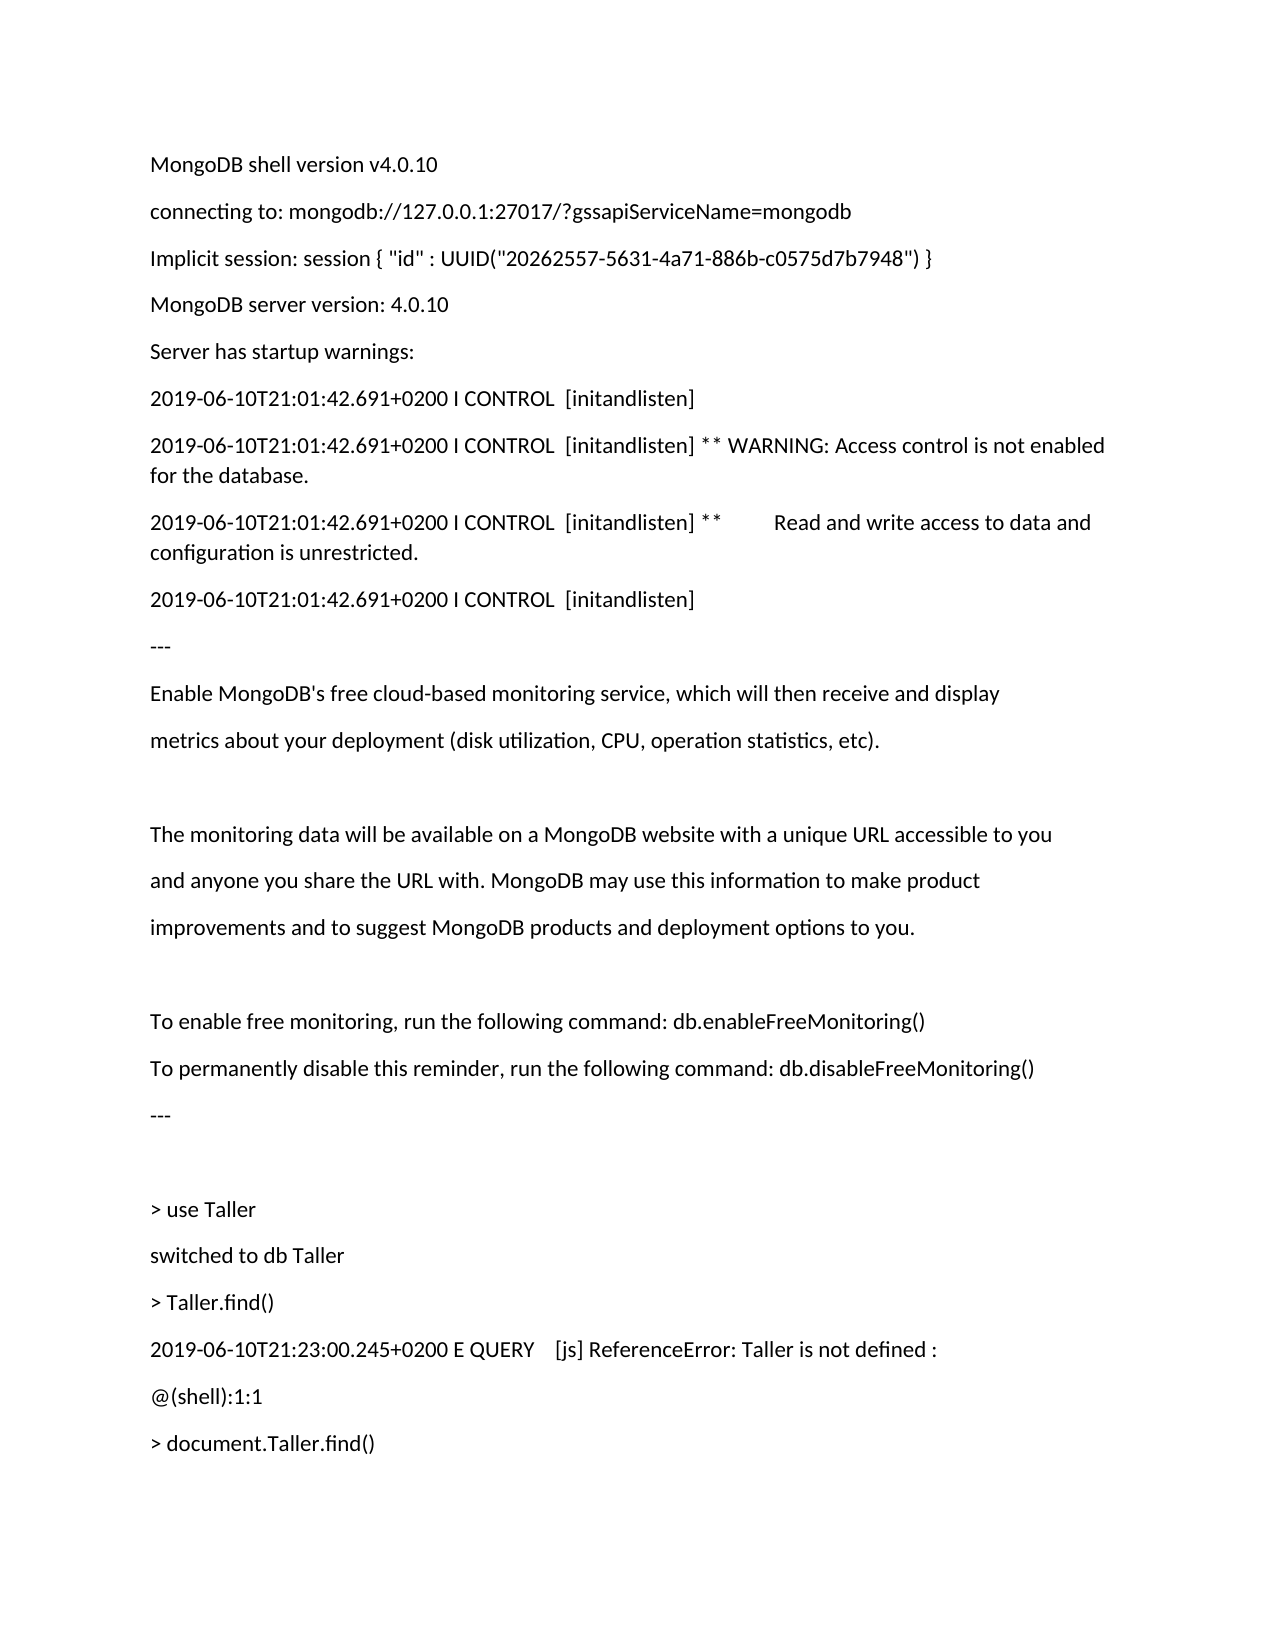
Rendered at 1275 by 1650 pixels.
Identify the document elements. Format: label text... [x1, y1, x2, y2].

text switched to db Taller [150, 1242, 1125, 1270]
text To enable free monitoring, run the following command: db.enableFreeMonitoring() [150, 1007, 1125, 1035]
text 2019-06-10T21:01:42.691+0200 I CONTROL [initandlisten] ** WARNING: Access control is not enabled for the database. [150, 431, 1125, 489]
text MongoDB server version: 4.0.10 [150, 291, 1125, 319]
text metrics about your deployment (disk utilization, CPU, operation statistics, etc). [150, 726, 1125, 754]
text 2019-06-10T21:01:42.691+0200 I CONTROL [initandlisten] [150, 384, 1125, 412]
text Enable MongoDB's free cloud-based monitoring service, which will then receive and display [150, 679, 1125, 707]
text > Taller.find() [150, 1288, 1125, 1317]
text --- [150, 1101, 1125, 1129]
text 2019-06-10T21:23:00.245+0200 E QUERY [js] ReferenceError: Taller is not defined : [150, 1335, 1125, 1363]
text > document.Taller.find() [150, 1429, 1125, 1457]
text To permanently disable this reminder, run the following command: db.disableFreeMonitoring() [150, 1054, 1125, 1082]
text --- [150, 632, 1125, 660]
text connecting to: mongodb://127.0.0.1:27017/?gssapiServiceName=mongodb [150, 197, 1125, 225]
text > use Taller [150, 1195, 1125, 1223]
text The monitoring data will be available on a MongoDB website with a unique URL accessible to you [150, 820, 1125, 848]
text 2019-06-10T21:01:42.691+0200 I CONTROL [initandlisten] ** Read and write access to data and configuration is unrestricted. [150, 508, 1125, 567]
text 2019-06-10T21:01:42.691+0200 I CONTROL [initandlisten] [150, 585, 1125, 613]
text and anyone you share the URL with. MongoDB may use this information to make product [150, 867, 1125, 895]
text MongoDB shell version v4.0.10 [150, 150, 1125, 178]
text Server has startup warnings: [150, 337, 1125, 366]
text Implicit session: session { "id" : UUID("20262557-5631-4a71-886b-c0575d7b7948") } [150, 244, 1125, 272]
text improvements and to suggest MongoDB products and deployment options to you. [150, 913, 1125, 942]
text @(shell):1:1 [150, 1382, 1125, 1410]
